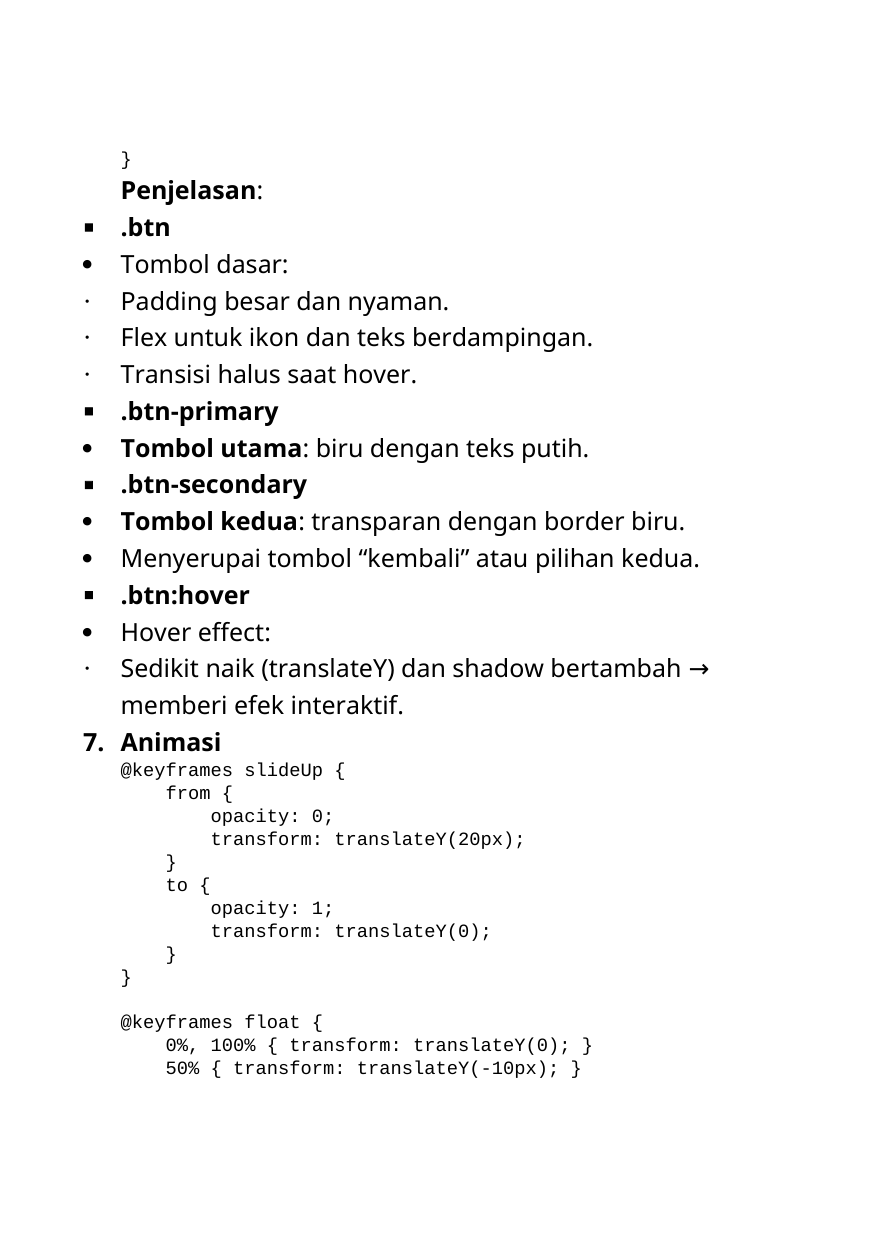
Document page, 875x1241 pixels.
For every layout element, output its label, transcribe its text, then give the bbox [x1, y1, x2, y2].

list Penjelasan: [120, 173, 724, 207]
list .btn [83, 210, 724, 244]
list Tombol kedua: transparan dengan border biru. [83, 504, 724, 538]
list 50% { transform: translateY(-10px); } [120, 1059, 724, 1080]
list opacity: 0; [120, 807, 724, 828]
list } [120, 853, 724, 874]
list opacity: 1; [120, 899, 724, 920]
list Tombol dasar: [83, 246, 724, 281]
list to { [120, 876, 724, 897]
list .btn-primary [83, 393, 724, 428]
list transform: translateY(0); [120, 922, 724, 943]
list Tombol utama: biru dengan teks putih. [83, 430, 724, 464]
list 0%, 100% { transform: translateY(0); } [120, 1036, 724, 1057]
list Hover effect: [83, 614, 724, 648]
list Padding besar dan nyaman. [83, 283, 724, 317]
list from { [120, 784, 724, 805]
list .btn-secondary [83, 467, 724, 501]
list Transisi halus saat hover. [83, 357, 724, 391]
list transform: translateY(20px); [120, 830, 724, 851]
list } [120, 967, 724, 989]
list .btn:hover [83, 577, 724, 611]
list @keyframes float { [120, 1013, 724, 1034]
list Menyerupai tombol “kembali” atau pilihan kedua. [83, 541, 724, 575]
list @keyframes slideUp { [120, 761, 724, 782]
list Sedikit naik (translateY) dan shadow bertambah → memberi efek interaktif. [83, 651, 724, 722]
list } [120, 944, 724, 966]
list Animasi [83, 724, 724, 758]
list Flex untuk ikon dan teks berdampingan. [83, 320, 724, 354]
list } [120, 150, 724, 171]
